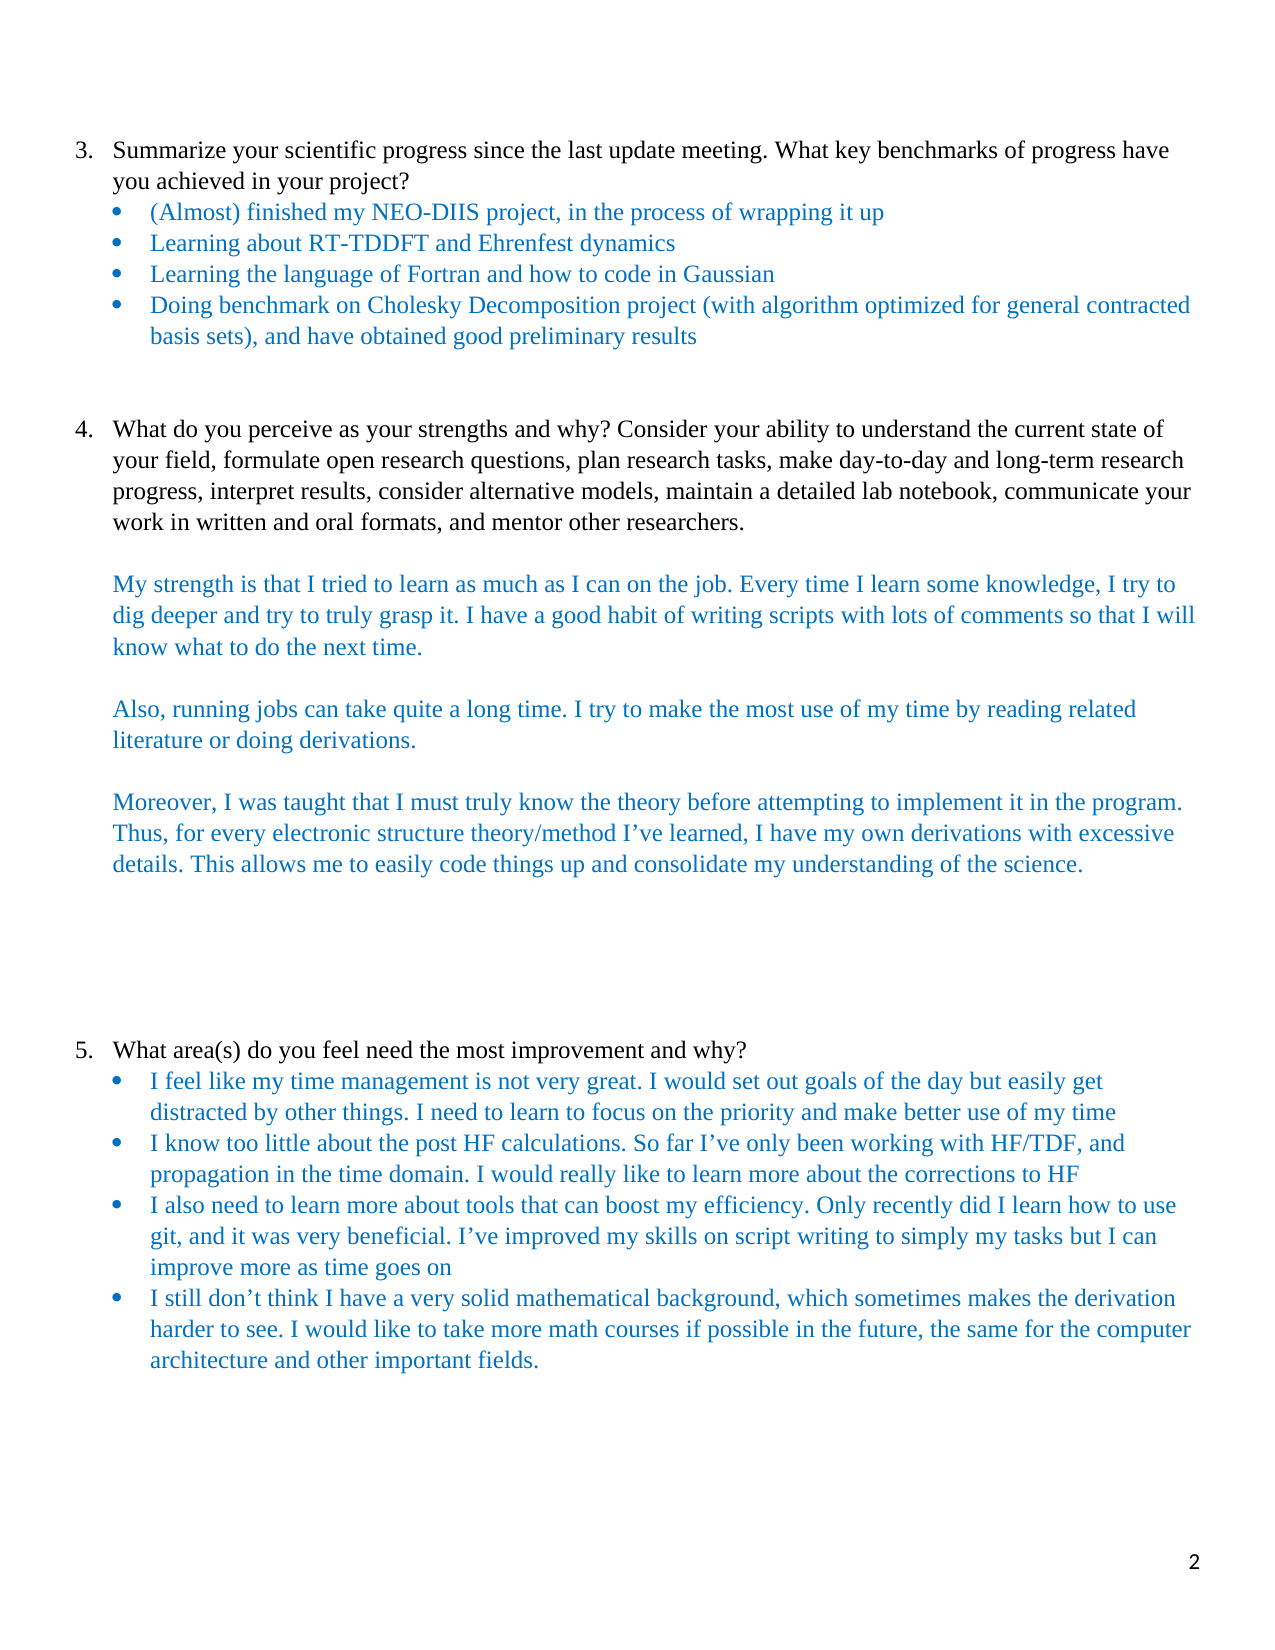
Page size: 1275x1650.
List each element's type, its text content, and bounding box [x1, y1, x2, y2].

list I also need to learn more about tools that can boost my efficiency. Only recently did I learn how to use git, and it was very beneficial. I’ve improved my skills on script writing to simply my tasks but I can improve more as time goes on [112, 1190, 1200, 1281]
list I know too little about the post HF calculations. So far I’ve only been working with HF/TDF, and propagation in the time domain. I would really like to learn more about the corrections to HF [112, 1128, 1200, 1188]
list What do you perceive as your strengths and why? Consider your ability to understand the current state of your field, formulate open research questions, plan research tasks, make day-to-day and long-term research progress, interpret results, consider alternative models, maintain a detailed lab notebook, communicate your work in written and oral formats, and mentor other researchers. [75, 414, 1200, 536]
list Doing benchmark on Cholesky Decomposition project (with algorithm optimized for general contracted basis sets), and have obtained good preliminary results [112, 290, 1200, 350]
list Moreover, I was taught that I must truly know the theory before attempting to implement it in the program. Thus, for every electronic structure theory/method I’ve learned, I have my own derivations with excessive details. This allows me to easily code things up and consolidate my understanding of the science. [112, 787, 1200, 878]
list What area(s) do you feel need the most improvement and why? [75, 1035, 1200, 1064]
list (Almost) finished my NEO-DIIS project, in the process of wrapping it up [112, 197, 1200, 226]
list Summarize your scientific progress since the last update meeting. What key benchmarks of progress have you achieved in your project? [75, 135, 1200, 195]
list I still don’t think I have a very solid mathematical background, which sometimes makes the derivation harder to see. I would like to take more math courses if possible in the future, the same for the computer architecture and other important fields. [112, 1283, 1200, 1374]
list Learning about RT-TDDFT and Ehrenfest dynamics [112, 228, 1200, 257]
list My strength is that I tried to learn as much as I can on the job. Every time I learn some knowledge, I try to dig deeper and try to truly grasp it. I have a good habit of writing scripts with lots of comments so that I will know what to do the next time. [112, 569, 1200, 660]
list Learning the language of Fortran and how to code in Gaussian [112, 259, 1200, 288]
list I feel like my time management is not very great. I would set out goals of the day but easily get distracted by other things. I need to learn to focus on the priority and make better use of my time [112, 1066, 1200, 1126]
list Also, running jobs can take quite a long time. I try to make the most use of my time by reading related literature or doing derivations. [112, 694, 1200, 753]
